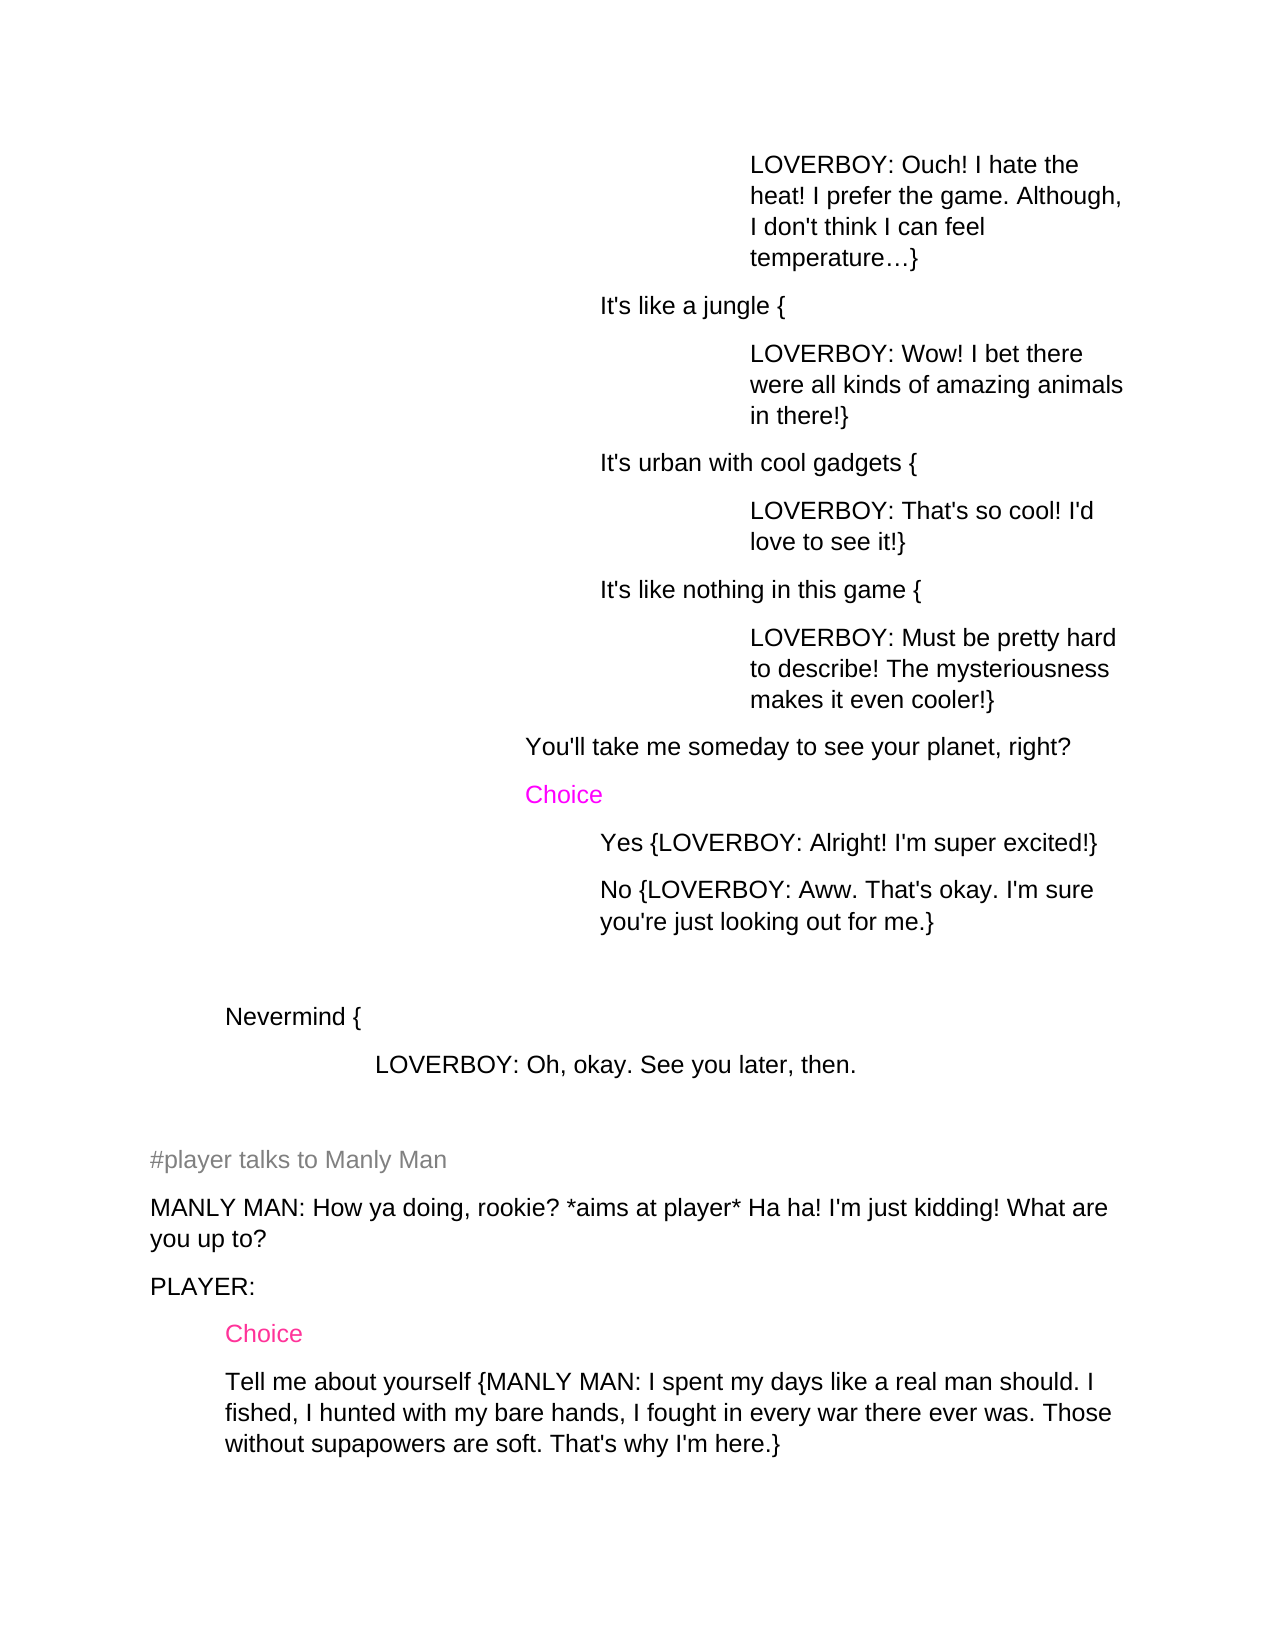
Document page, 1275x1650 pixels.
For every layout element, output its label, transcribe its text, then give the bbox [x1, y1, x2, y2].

text Yes {LOVERBOY: Alright! I'm super excited!} [150, 828, 1125, 856]
text No {LOVERBOY: Aww. That's okay. I'm sure you're just looking out for me.} [600, 875, 1125, 935]
text LOVERBOY: Must be pretty hard to describe! The mysteriousness makes it even cooler!} [750, 622, 1125, 713]
text Choice [150, 780, 1125, 809]
text Tell me about yourself {MANLY MAN: I spent my days like a real man should. I fished, I hunted with my bare hands, I fought in every war there ever was. Those without supapowers are soft. That's why I'm here.} [225, 1367, 1125, 1458]
text Choice [150, 1319, 1125, 1348]
text Nevermind { [150, 1002, 1125, 1031]
text It's urban with cool gadgets { [525, 448, 1125, 477]
text LOVERBOY: Ouch! I hate the heat! I prefer the game. Although, I don't think I can feel temperature…} [750, 150, 1125, 272]
text LOVERBOY: That's so cool! I'd love to see it!} [750, 496, 1125, 556]
text LOVERBOY: Wow! I bet there were all kinds of amazing animals in there!} [750, 338, 1125, 429]
text It's like nothing in this game { [525, 575, 1125, 603]
text LOVERBOY: Oh, okay. See you later, then. [150, 1049, 1125, 1078]
text MANLY MAN: How ya doing, rookie? *aims at player* Ha ha! I'm just kidding! What are you up to? [150, 1193, 1125, 1252]
text PLAYER: [150, 1271, 1125, 1300]
text #player talks to Manly Man [150, 1145, 1125, 1174]
text It's like a jungle { [525, 291, 1125, 319]
text You'll take me someday to see your planet, right? [150, 732, 1125, 761]
